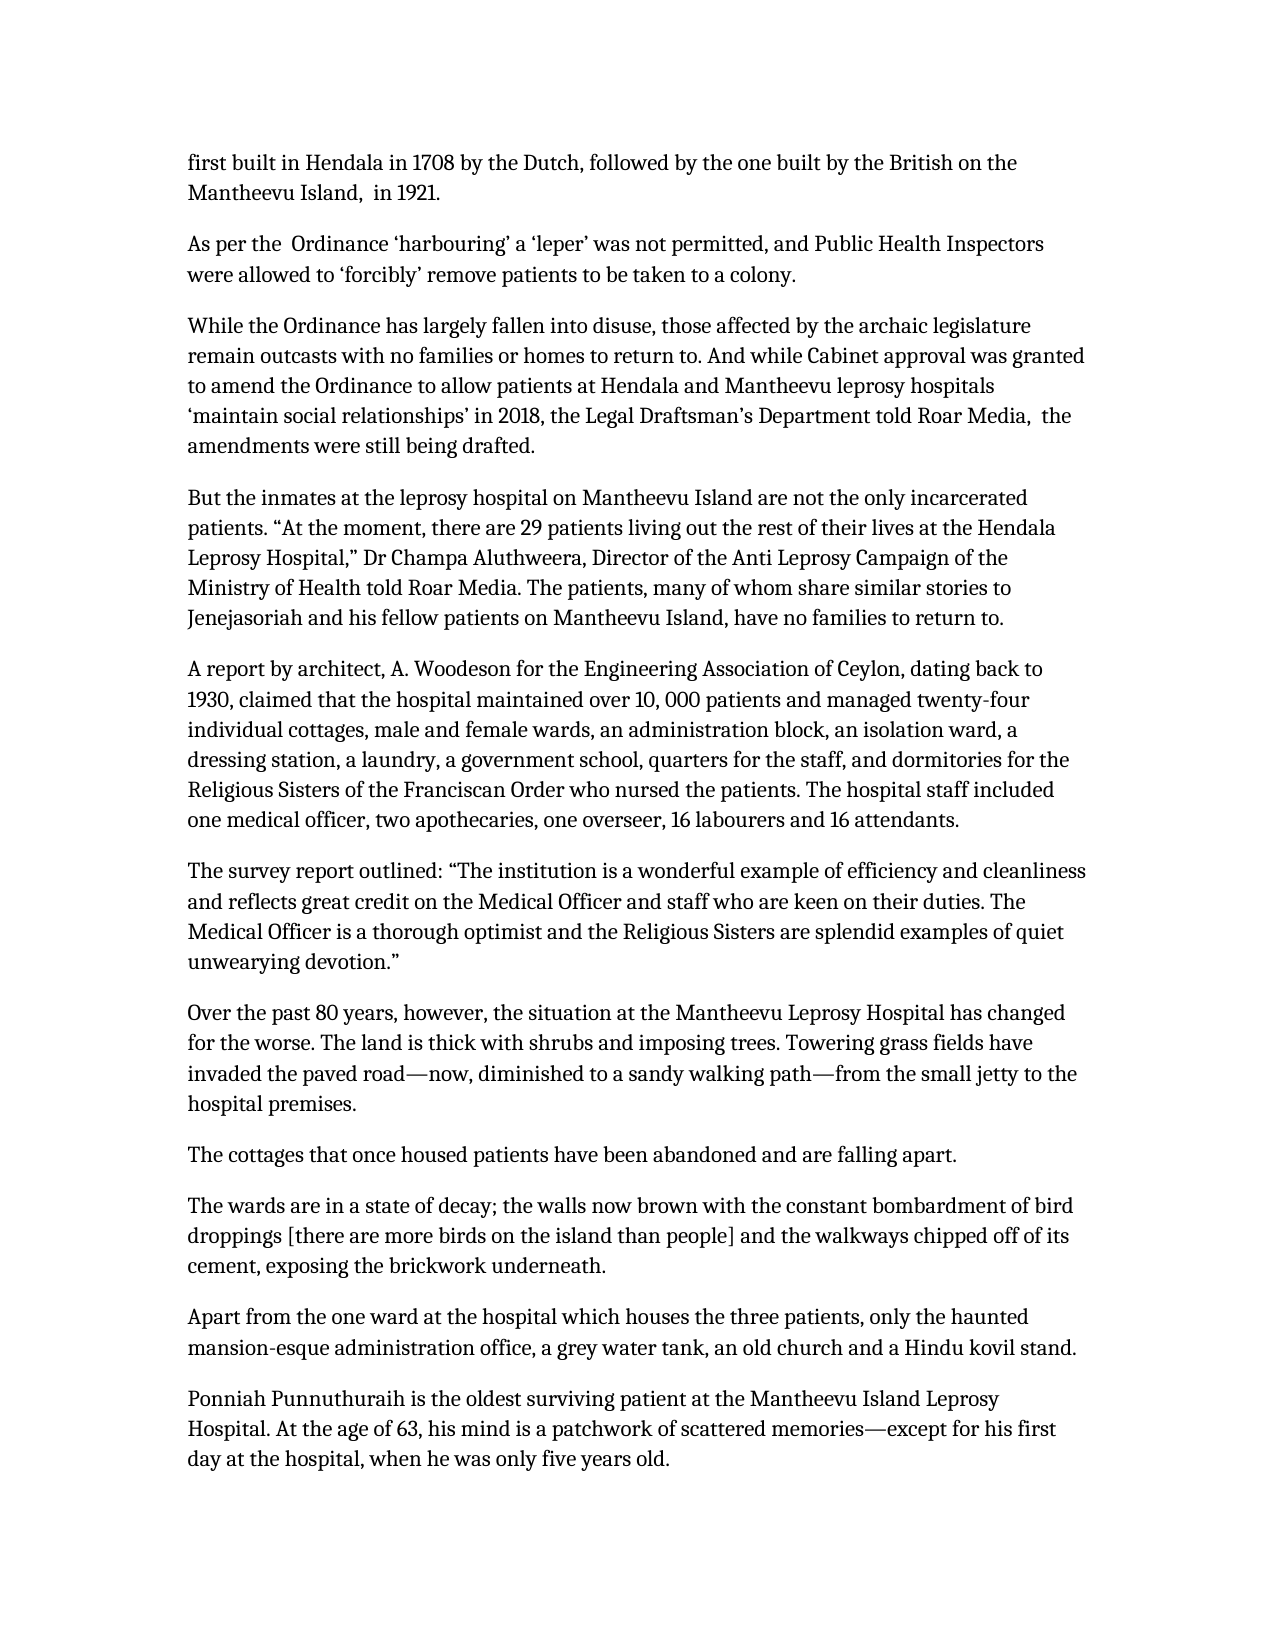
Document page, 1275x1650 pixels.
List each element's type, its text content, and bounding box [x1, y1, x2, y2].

text Over the past 80 years, however, the situation at the Mantheevu Leprosy Hospital has changed for the worse. The land is thick with shrubs and imposing trees. Towering grass fields have invaded the paved road—now, diminished to a sandy walking path—from the small jetty to the hospital premises. [187, 1000, 1087, 1117]
text The survey report outlined: “The institution is a wonderful example of efficiency and cleanliness and reflects great credit on the Medical Officer and staff who are keen on their duties. The Medical Officer is a thorough optimist and the Religious Sisters are splendid examples of quiet unwearying devotion.” [187, 858, 1087, 975]
text A report by architect, A. Woodeson for the Engineering Association of Ceylon, dating back to 1930, claimed that the hospital maintained over 10, 000 patients and managed twenty-four individual cottages, male and female wards, an administration block, an isolation ward, a dressing station, a laundry, a government school, quarters for the staff, and dormitories for the Religious Sisters of the Franciscan Order who nursed the patients. The hospital staff included one medical officer, two apothecaries, one overseer, 16 labourers and 16 attendants. [187, 656, 1087, 834]
text Apart from the one ward at the hospital which houses the three patients, only the haunted mansion-esque administration office, a grey water tank, an old church and a Hindu kovil stand. [187, 1304, 1087, 1361]
text The cottages that once housed patients have been abandoned and are falling apart. [187, 1142, 1087, 1168]
text The wards are in a state of decay; the walls now brown with the constant bombardment of bird droppings [there are more birds on the island than people] and the walkways chipped off of its cement, exposing the brickwork underneath. [187, 1193, 1087, 1279]
text As per the Ordinance ‘harbouring’ a ‘leper’ was not permitted, and Public Health Inspectors were allowed to ‘forcibly’ remove patients to be taken to a colony. [187, 231, 1087, 288]
text But the inmates at the leprosy hospital on Mantheevu Island are not the only incarcerated patients. “At the moment, there are 29 patients living out the rest of their lives at the Hendala Leprosy Hospital,” Dr Champa Aluthweera, Director of the Anti Leprosy Campaign of the Ministry of Health told Roar Media. The patients, many of whom share similar stories to Jenejasoriah and his fellow patients on Mantheevu Island, have no families to return to. [187, 484, 1087, 632]
text While the Ordinance has largely fallen into disuse, those affected by the archaic legislature remain outcasts with no families or homes to return to. And while Cabinet approval was granted to amend the Ordinance to allow patients at Hendala and Mantheevu leprosy hospitals ‘maintain social relationships’ in 2018, the Legal Draftsman’s Department told Roar Media, the amendments were still being drafted. [187, 312, 1087, 460]
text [187, 150, 1087, 207]
text Ponniah Punnuthuraih is the oldest surviving patient at the Mantheevu Island Leprosy Hospital. At the age of 63, his mind is a patchwork of scattered memories—except for his first day at the hospital, when he was only five years old. [187, 1385, 1087, 1472]
